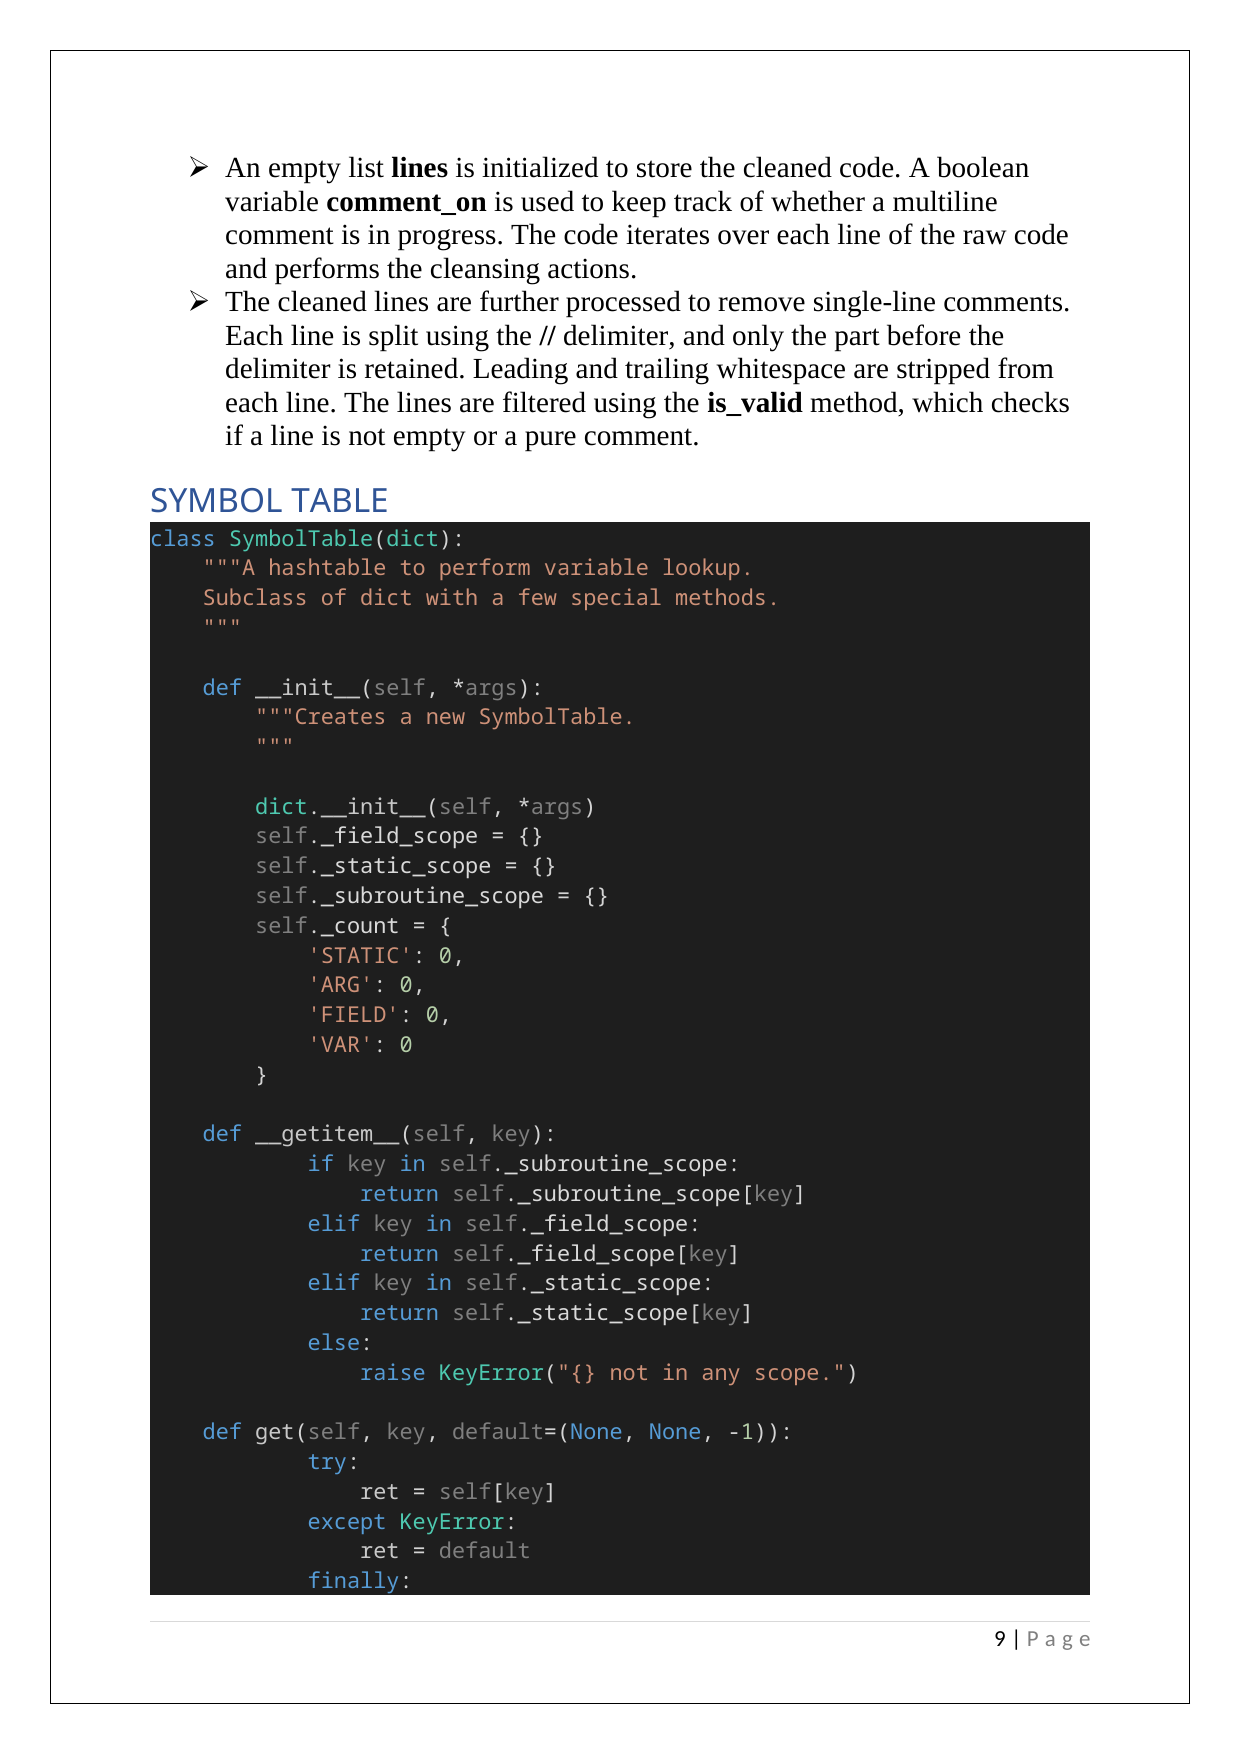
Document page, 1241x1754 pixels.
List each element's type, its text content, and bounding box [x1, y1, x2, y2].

text if key in self._subroutine_scope: [150, 1148, 1090, 1178]
text self._field_scope = {} [150, 820, 1090, 850]
text """A hashtable to perform variable lookup. [150, 552, 1090, 582]
text class SymbolTable(dict): [150, 522, 1090, 552]
text else: [150, 1327, 1090, 1357]
text Subclass of dict with a few special methods. [150, 582, 1090, 612]
text return self._subroutine_scope[key] [150, 1178, 1090, 1208]
text """ [150, 612, 1090, 642]
text ret = default [150, 1535, 1090, 1565]
text try: [150, 1446, 1090, 1476]
text self._count = { [150, 910, 1090, 939]
text dict.__init__(self, *args) [150, 791, 1090, 820]
subtitle SYMBOL TABLE [150, 477, 1090, 522]
text raise KeyError("{} not in any scope.") [150, 1357, 1090, 1386]
text elif key in self._static_scope: [150, 1267, 1090, 1297]
text 'FIELD': 0, [150, 999, 1090, 1029]
text def __init__(self, *args): [150, 671, 1090, 701]
text 'ARG': 0, [150, 969, 1090, 999]
text def __getitem__(self, key): [150, 1118, 1090, 1148]
text """ [150, 731, 1090, 761]
text ret = self[key] [150, 1476, 1090, 1506]
text elif key in self._field_scope: [150, 1208, 1090, 1237]
text self._subroutine_scope = {} [150, 880, 1090, 910]
text return self._static_scope[key] [150, 1297, 1090, 1327]
text } [150, 1059, 1090, 1088]
text """Creates a new SymbolTable. [150, 701, 1090, 731]
text return self._field_scope[key] [150, 1237, 1090, 1267]
text except KeyError: [150, 1506, 1090, 1535]
text def get(self, key, default=(None, None, -1)): [150, 1416, 1090, 1446]
text finally: [150, 1565, 1090, 1595]
text 'STATIC': 0, [150, 939, 1090, 969]
list An empty list lines is initialized to store the cleaned code. A boolean variable comment_on is used to keep track of whether a multiline comment is in progress. The code iterates over each line of the raw code and performs the cleansing actions. [187, 150, 1090, 284]
text self._static_scope = {} [150, 850, 1090, 880]
text 'VAR': 0 [150, 1029, 1090, 1059]
list The cleaned lines are further processed to remove single-line comments. Each line is split using the // delimiter, and only the part before the delimiter is retained. Leading and trailing whitespace are stripped from each line. The lines are filtered using the is_valid method, which checks if a line is not empty or a pure comment. [187, 284, 1090, 452]
